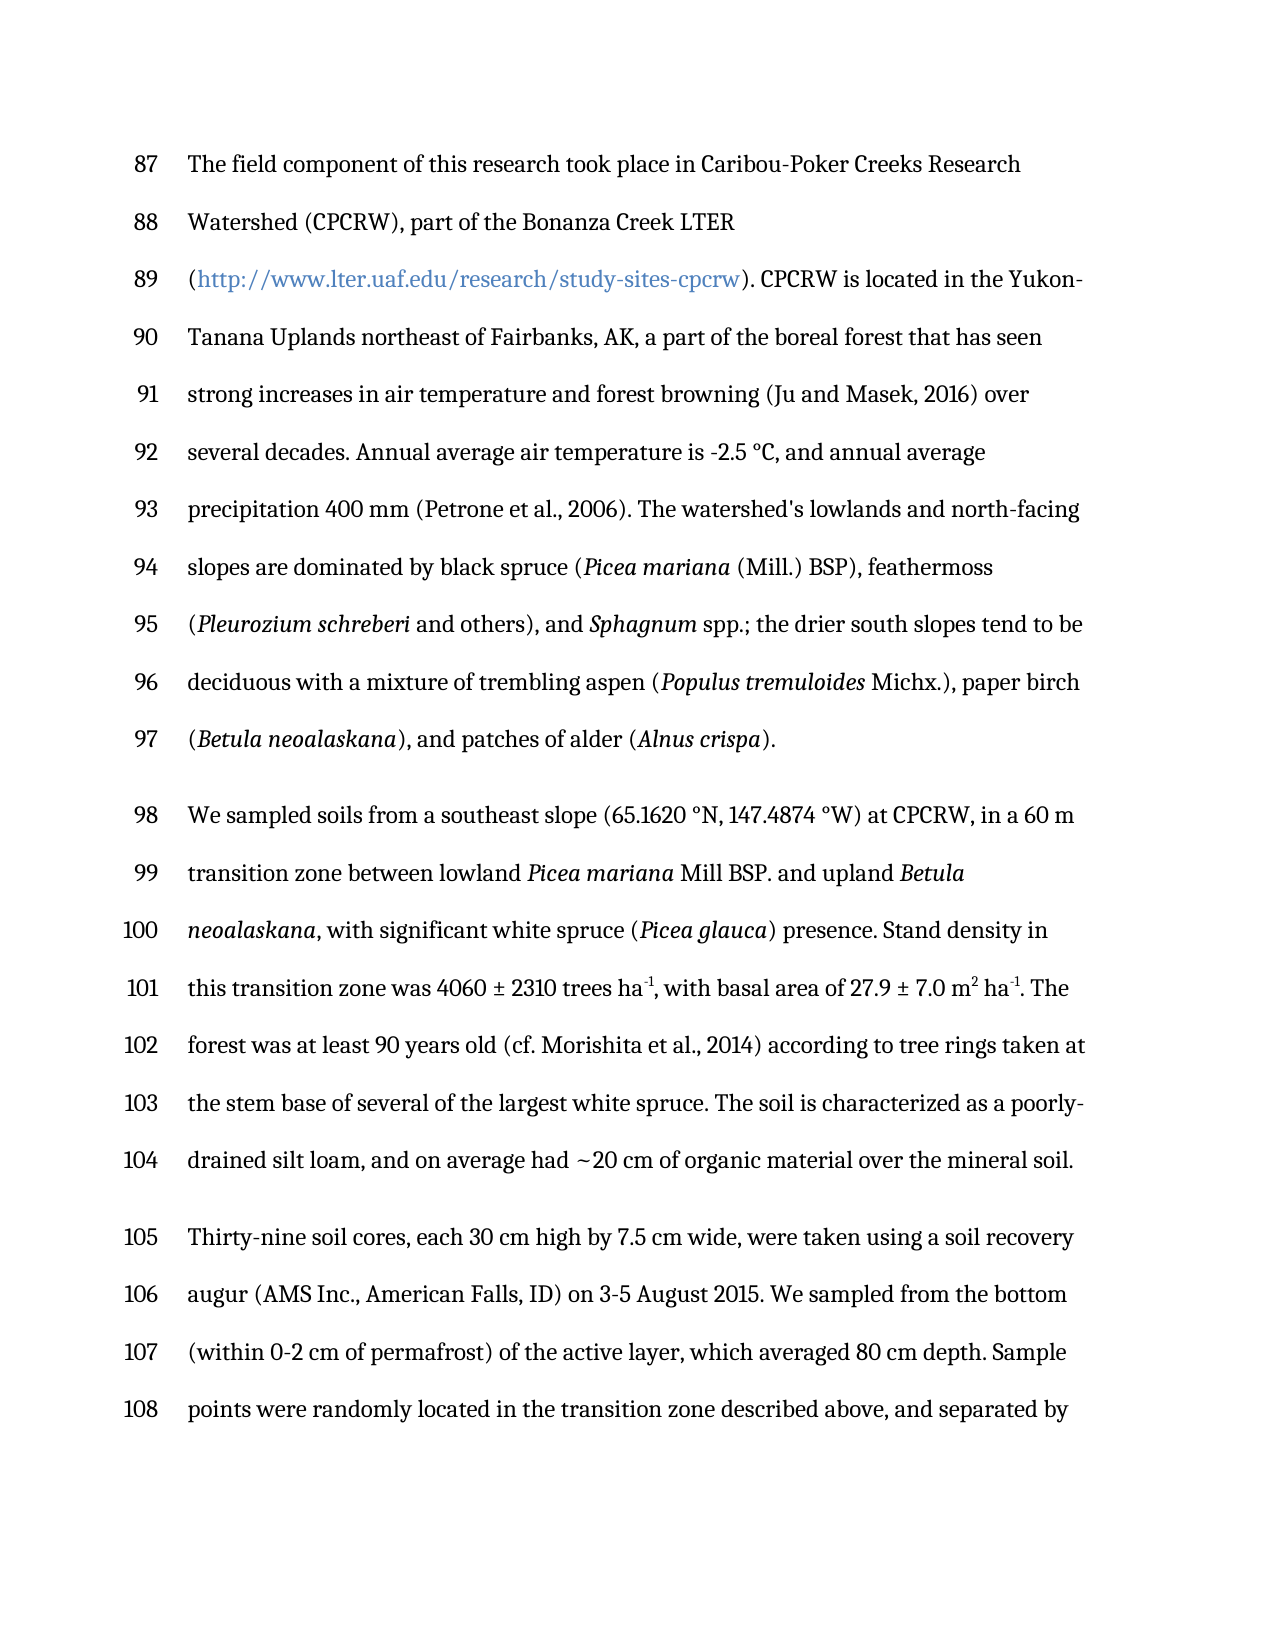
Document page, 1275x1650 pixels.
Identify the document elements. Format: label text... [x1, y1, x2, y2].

text The field component of this research took place in Caribou-Poker Creeks Research Watershed (CPCRW), part of the Bonanza Creek LTER (http://www.lter.uaf.edu/research/study-sites-cpcrw). CPCRW is located in the Yukon-Tanana Uplands northeast of Fairbanks, AK, a part of the boreal forest that has seen strong increases in air temperature and forest browning (Ju and Masek, 2016) over several decades. Annual average air temperature is -2.5 °C, and annual average precipitation 400 mm (Petrone et al., 2006). The watershed's lowlands and north-facing slopes are dominated by black spruce (Picea mariana (Mill.) BSP), feathermoss (Pleurozium schreberi and others), and Sphagnum spp.; the drier south slopes tend to be deciduous with a mixture of trembling aspen (Populus tremuloides Michx.), paper birch (Betula neoalaskana), and patches of alder (Alnus crispa). [187, 150, 1087, 754]
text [187, 1222, 1087, 1424]
text We sampled soils from a southeast slope (65.1620 °N, 147.4874 °W) at CPCRW, in a 60 m transition zone between lowland Picea mariana Mill BSP. and upland Betula neoalaskana, with significant white spruce (Picea glauca) presence. Stand density in this transition zone was 4060 ± 2310 trees ha-1, with basal area of 27.9 ± 7.0 m2 ha-1. The forest was at least 90 years old (cf. Morishita et al., 2014) according to tree rings taken at the stem base of several of the largest white spruce. The soil is characterized as a poorly-drained silt loam, and on average had ~20 cm of organic material over the mineral soil. [187, 801, 1087, 1175]
